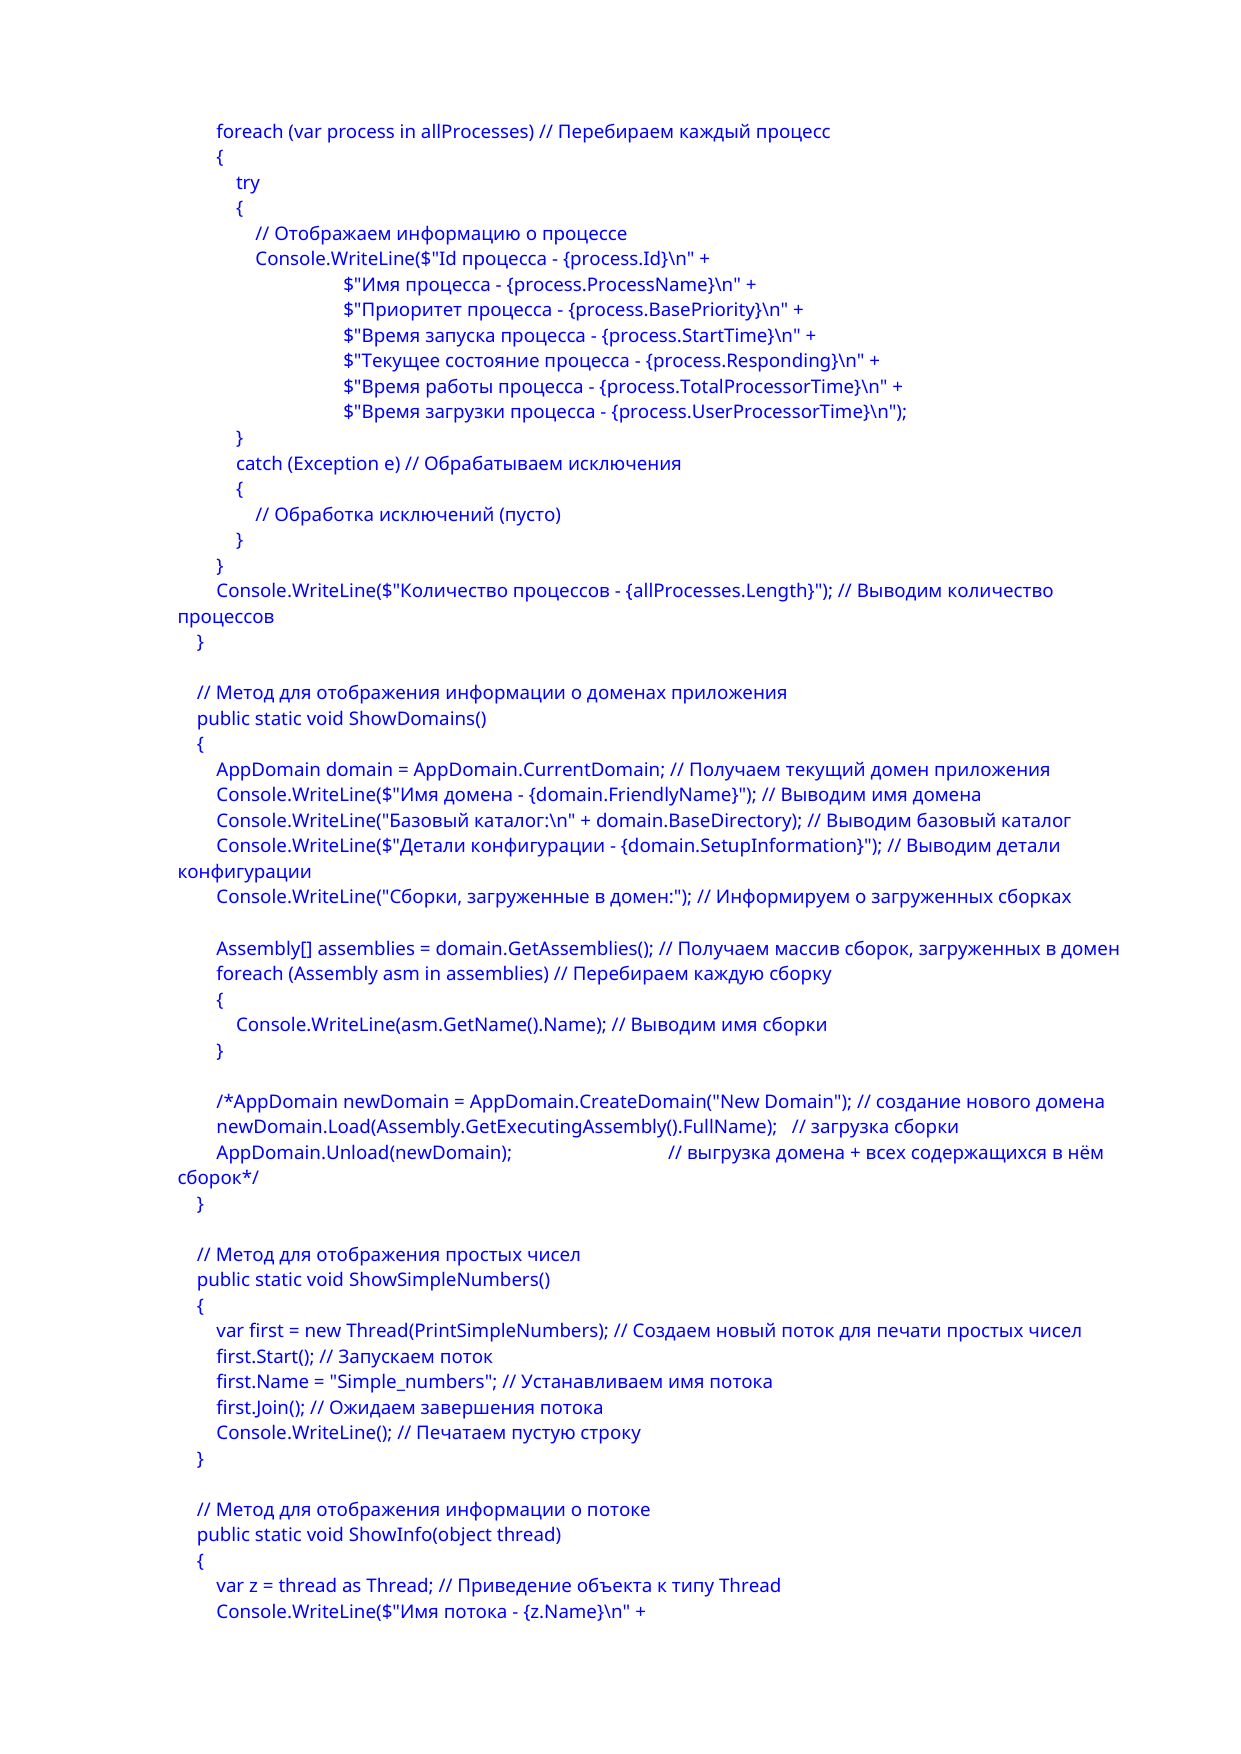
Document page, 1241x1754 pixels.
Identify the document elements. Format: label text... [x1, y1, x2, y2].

text // Отображаем информацию о процессе [177, 220, 1152, 246]
text Console.WriteLine($"Id процесса - {process.Id}\n" + [177, 246, 1152, 271]
text Console.WriteLine($"Имя потока - {z.Name}\n" + [177, 1598, 1152, 1624]
text first.Name = "Simple_numbers"; // Устанавливаем имя потока [177, 1369, 1152, 1394]
text /*AppDomain newDomain = AppDomain.CreateDomain("New Domain"); // создание нового домена [177, 1088, 1152, 1113]
text $"Время запуска процесса - {process.StartTime}\n" + [177, 322, 1152, 348]
text // Метод для отображения информации о доменах приложения [177, 679, 1152, 705]
text $"Время работы процесса - {process.TotalProcessorTime}\n" + [177, 373, 1152, 399]
text Console.WriteLine($"Детали конфигурации - {domain.SetupInformation}"); // Выводим детали конфигурации [177, 833, 1152, 884]
text { [177, 1547, 1152, 1573]
text $"Текущее состояние процесса - {process.Responding}\n" + [177, 348, 1152, 373]
text Console.WriteLine($"Количество процессов - {allProcesses.Length}"); // Выводим количество процессов [177, 577, 1152, 628]
text public static void ShowInfo(object thread) [177, 1522, 1152, 1547]
text catch (Exception e) // Обрабатываем исключения [177, 450, 1152, 475]
text // Метод для отображения информации о потоке [177, 1496, 1152, 1522]
text { [177, 731, 1152, 756]
text { [177, 1292, 1152, 1318]
text first.Join(); // Ожидаем завершения потока [177, 1394, 1152, 1420]
text $"Имя процесса - {process.ProcessName}\n" + [177, 271, 1152, 297]
text } [177, 1445, 1152, 1471]
text } [177, 628, 1152, 654]
text var z = thread as Thread; // Приведение объекта к типу Thread [177, 1573, 1152, 1598]
text Console.WriteLine($"Имя домена - {domain.FriendlyName}"); // Выводим имя домена [177, 782, 1152, 807]
text Assembly[] assemblies = domain.GetAssemblies(); // Получаем массив сборок, загруженных в домен [177, 935, 1152, 960]
text try [177, 169, 1152, 195]
text public static void ShowSimpleNumbers() [177, 1267, 1152, 1292]
text Console.WriteLine(asm.GetName().Name); // Выводим имя сборки [177, 1011, 1152, 1037]
text Console.WriteLine(); // Печатаем пустую строку [177, 1420, 1152, 1445]
text newDomain.Load(Assembly.GetExecutingAssembly().FullName); // загрузка сборки [177, 1113, 1152, 1139]
text } [177, 552, 1152, 577]
text AppDomain.Unload(newDomain); // выгрузка домена + всех содержащихся в нём сборок*/ [177, 1139, 1152, 1190]
text Console.WriteLine("Базовый каталог:\n" + domain.BaseDirectory); // Выводим базовый каталог [177, 807, 1152, 833]
text public static void ShowDomains() [177, 705, 1152, 731]
text foreach (var process in allProcesses) // Перебираем каждый процесс [177, 118, 1152, 144]
text first.Start(); // Запускаем поток [177, 1343, 1152, 1369]
text { [177, 475, 1152, 501]
text } [177, 1037, 1152, 1062]
text { [177, 144, 1152, 169]
text } [177, 526, 1152, 552]
text } [177, 424, 1152, 450]
text foreach (Assembly asm in assemblies) // Перебираем каждую сборку [177, 960, 1152, 986]
text } [177, 1190, 1152, 1216]
text Console.WriteLine("Сборки, загруженные в домен:"); // Информируем о загруженных сборках [177, 884, 1152, 909]
text AppDomain domain = AppDomain.CurrentDomain; // Получаем текущий домен приложения [177, 756, 1152, 782]
text { [177, 195, 1152, 220]
text // Метод для отображения простых чисел [177, 1241, 1152, 1267]
text $"Приоритет процесса - {process.BasePriority}\n" + [177, 297, 1152, 322]
text // Обработка исключений (пусто) [177, 501, 1152, 526]
text $"Время загрузки процесса - {process.UserProcessorTime}\n"); [177, 399, 1152, 424]
text { [177, 986, 1152, 1011]
text var first = new Thread(PrintSimpleNumbers); // Создаем новый поток для печати простых чисел [177, 1318, 1152, 1343]
